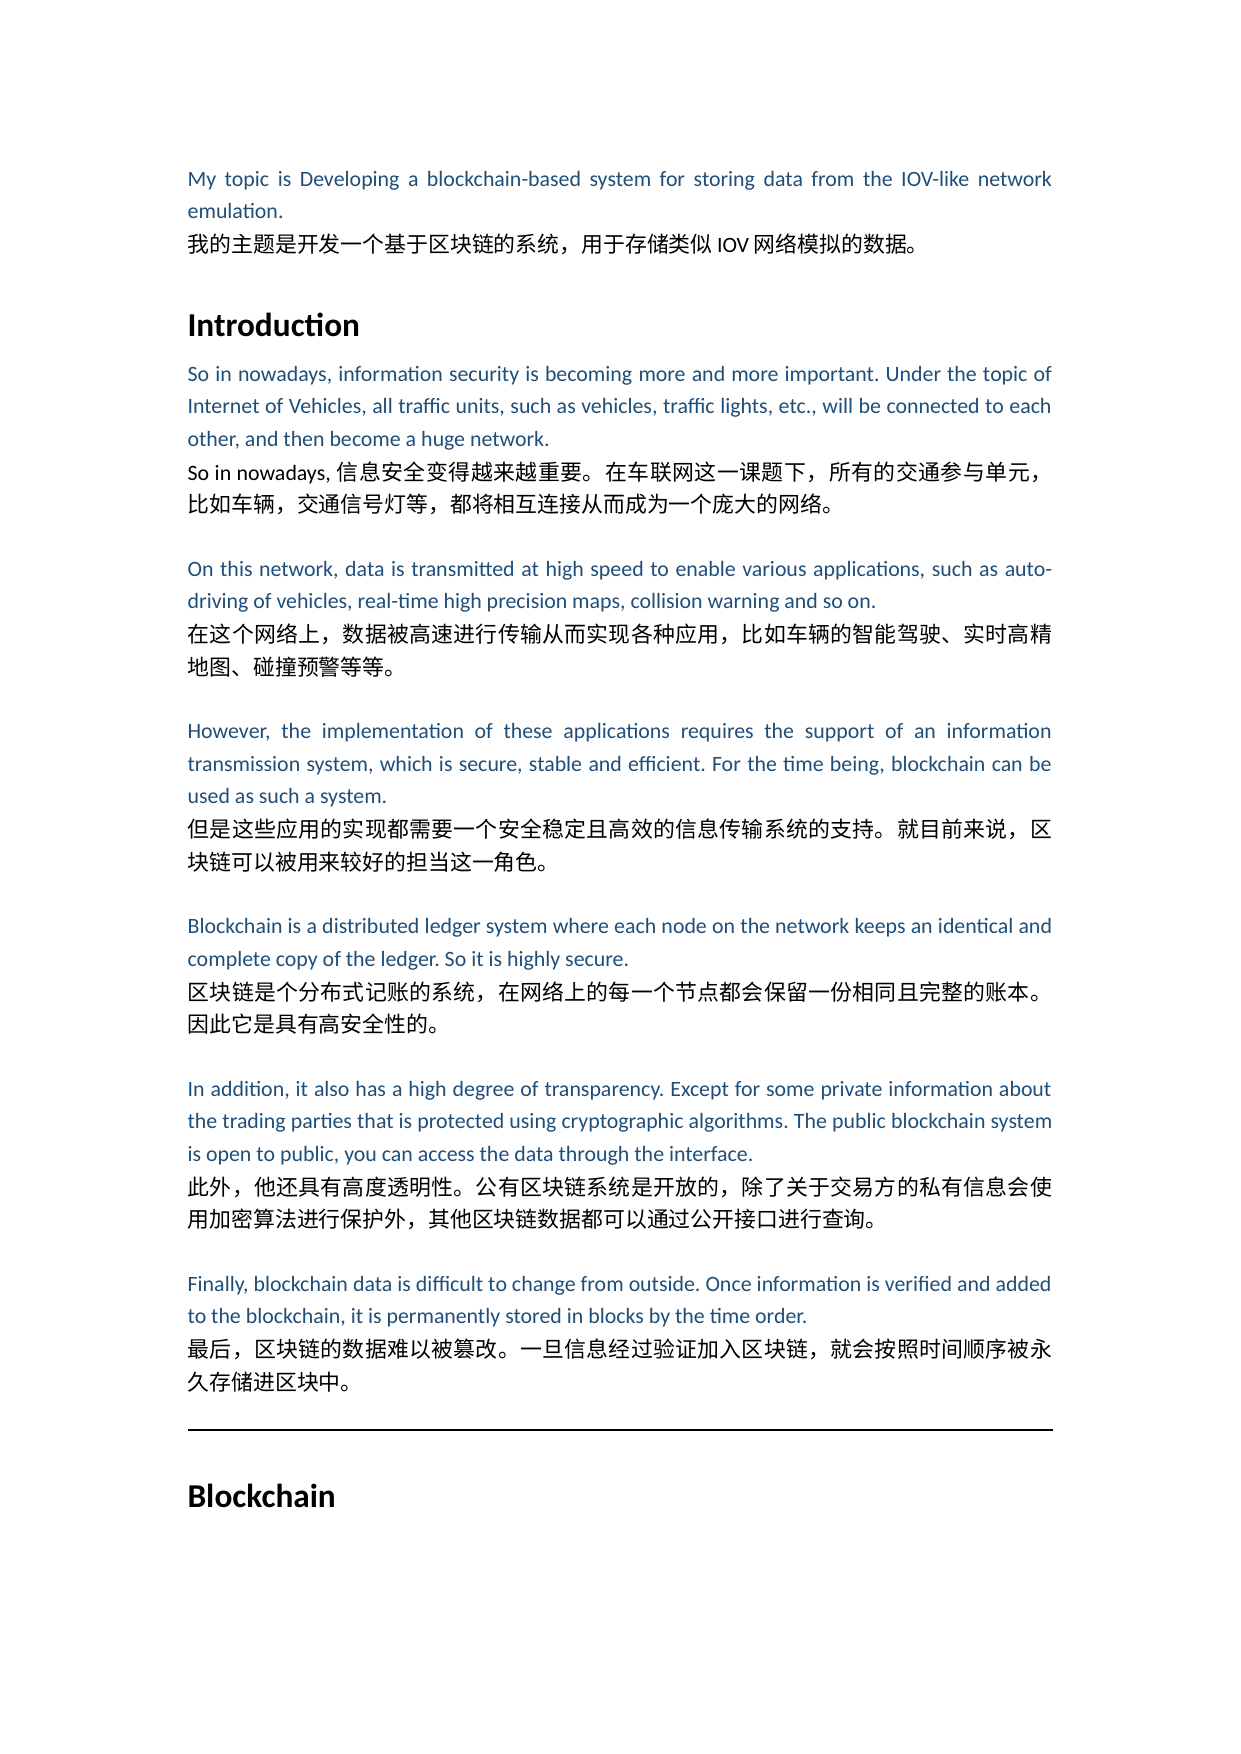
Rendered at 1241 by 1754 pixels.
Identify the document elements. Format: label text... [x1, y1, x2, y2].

text However, the implementation of these applications requires the support of an information transmission system, which is secure, stable and efficient. For the time being, blockchain can be used as such a system. [187, 714, 1053, 812]
text So in nowadays, information security is becoming more and more important. Under the topic of Internet of Vehicles, all traffic units, such as vehicles, traffic lights, etc., will be connected to each other, and then become a huge network. [187, 357, 1053, 454]
text Blockchain is a distributed ledger system where each node on the network keeps an identical and complete copy of the ledger. So it is highly secure. [187, 909, 1053, 974]
text Finally, blockchain data is difficult to change from outside. Once information is verified and added to the blockchain, it is permanently stored in blocks by the time order. [187, 1267, 1053, 1332]
text So in nowadays, 信息安全变得越来越重要。在车联网这一课题下，所有的交通参与单元，比如车辆，交通信号灯等，都将相互连接从而成为一个庞大的网络。 [187, 454, 1053, 519]
text Blockchain [187, 1463, 1053, 1528]
text My topic is Developing a blockchain-based system for storing data from the IOV-like network emulation. [187, 162, 1053, 227]
text On this network, data is transmitted at high speed to enable various applications, such as auto-driving of vehicles, real-time high precision maps, collision warning and so on. [187, 552, 1053, 617]
text 此外，他还具有高度透明性。公有区块链系统是开放的，除了关于交易方的私有信息会使用加密算法进行保护外，其他区块链数据都可以通过公开接口进行查询。 [187, 1169, 1053, 1234]
text 最后，区块链的数据难以被篡改。一旦信息经过验证加入区块链，就会按照时间顺序被永久存储进区块中。 [187, 1332, 1053, 1397]
text 但是这些应用的实现都需要一个安全稳定且高效的信息传输系统的支持。就目前来说，区块链可以被用来较好的担当这一角色。 [187, 812, 1053, 877]
text In addition, it also has a high degree of transparency. Except for some private information about the trading parties that is protected using cryptographic algorithms. The public blockchain system is open to public, you can access the data through the interface. [187, 1072, 1053, 1169]
text 在这个网络上，数据被高速进行传输从而实现各种应用，比如车辆的智能驾驶、实时高精地图、碰撞预警等等。 [187, 617, 1053, 682]
text 区块链是个分布式记账的系统，在网络上的每一个节点都会保留一份相同且完整的账本。因此它是具有高安全性的。 [187, 974, 1053, 1039]
text Introduction [187, 292, 1053, 357]
text 我的主题是开发一个基于区块链的系统，用于存储类似IOV网络模拟的数据。 [187, 227, 1053, 259]
